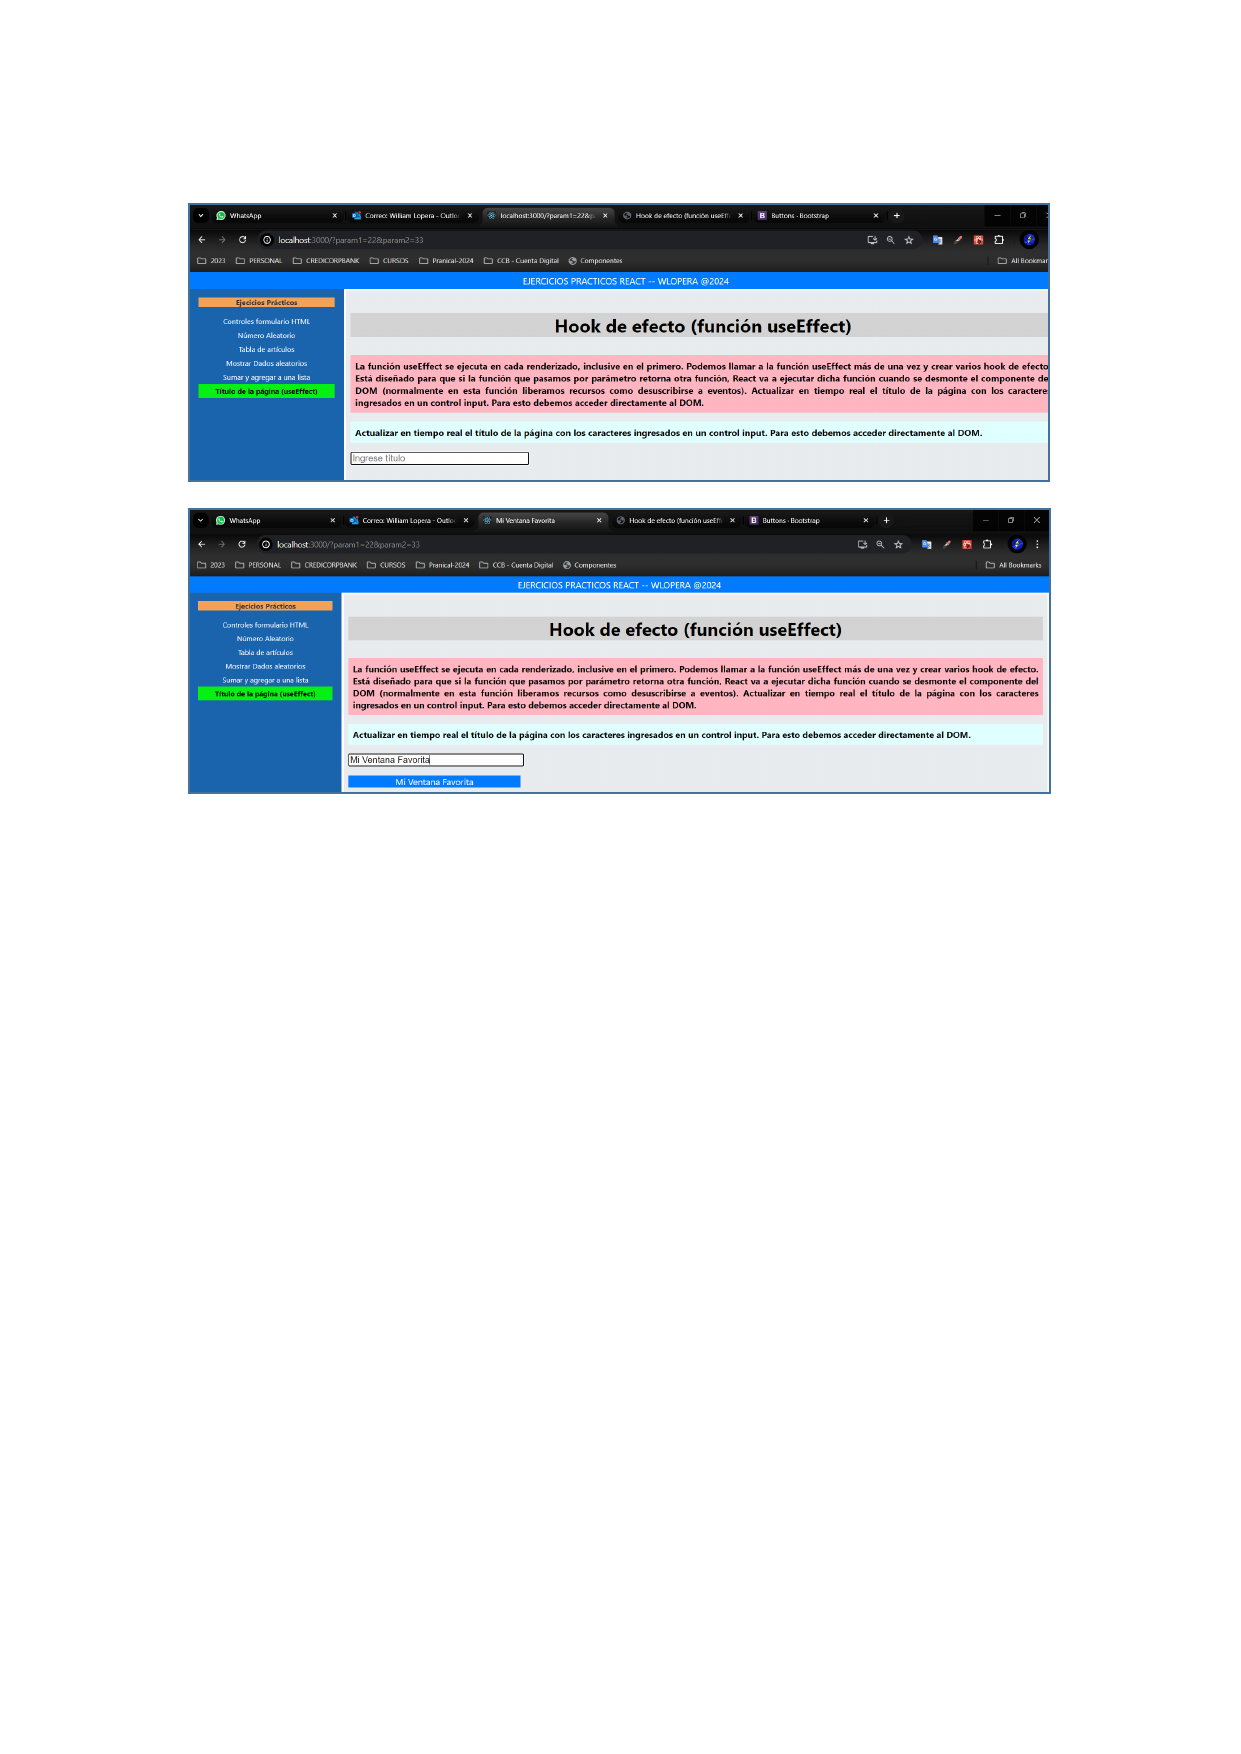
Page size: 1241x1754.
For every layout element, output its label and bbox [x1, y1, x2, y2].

picture [190, 205, 1048, 480]
picture [190, 510, 1049, 792]
